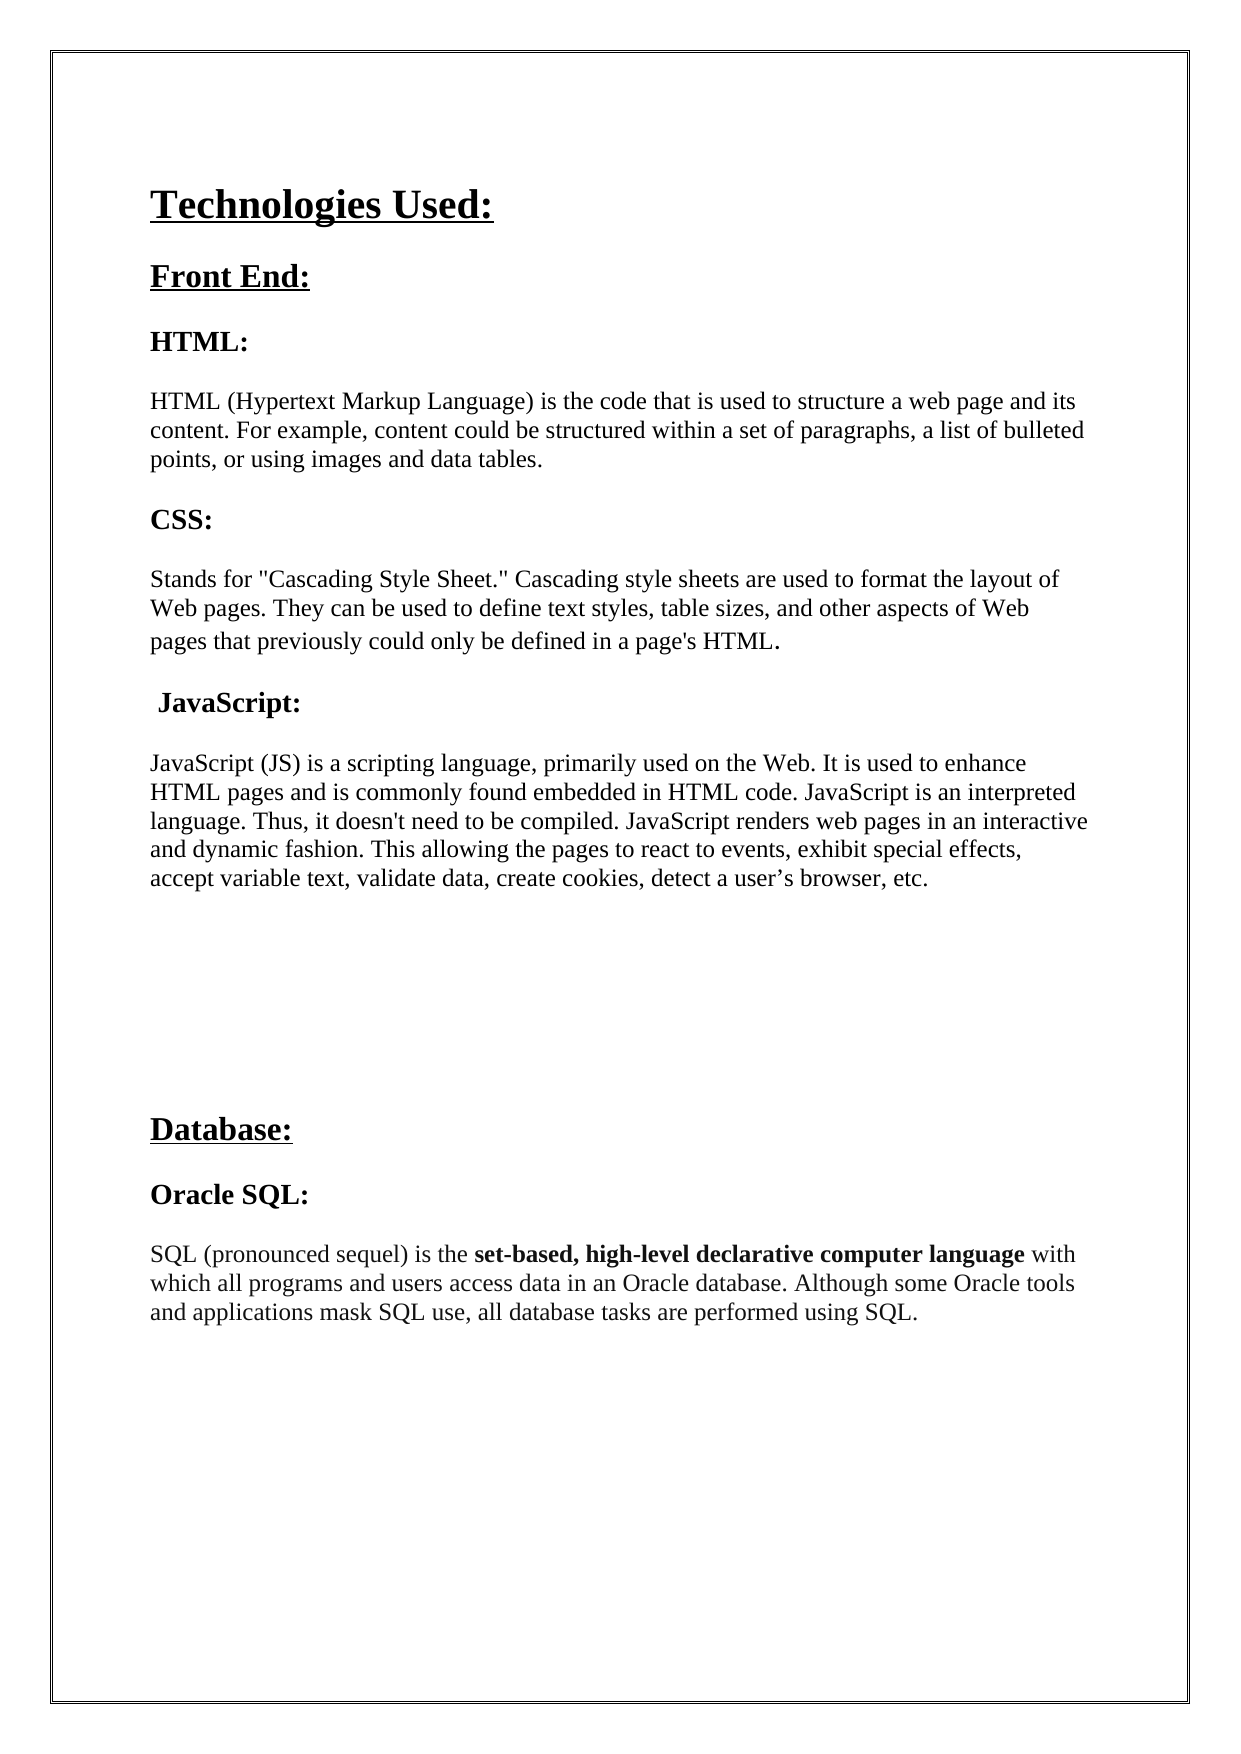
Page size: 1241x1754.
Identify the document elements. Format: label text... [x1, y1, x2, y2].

text CSS: [150, 502, 1090, 535]
text Front End: [150, 256, 1090, 294]
text SQL (pronounced sequel) is the set-based, high-level declarative computer language with which all programs and users access data in an Oracle database. Although some Oracle tools and applications mask SQL use, all database tasks are performed using SQL. [150, 1239, 1090, 1326]
text JavaScript: [150, 686, 1090, 719]
text JavaScript (JS) is a scripting language, primarily used on the Web. It is used to enhance HTML pages and is commonly found embedded in HTML code. JavaScript is an interpreted language. Thus, it doesn't need to be compiled. JavaScript renders web pages in an interactive and dynamic fashion. This allowing the pages to react to events, exhibit special effects, accept variable text, validate data, create cookies, detect a user’s browser, etc. [150, 748, 1090, 892]
text Database: [150, 1109, 1090, 1148]
text Stands for "Cascading Style Sheet." Cascading style sheets are used to format the layout of Web pages. They can be used to define text styles, table sizes, and other aspects of Web pages that previously could only be defined in a page's HTML. [150, 564, 1090, 656]
text Oracle SQL: [150, 1177, 1090, 1210]
text HTML (Hypertext Markup Language) is the code that is used to structure a web page and its content. For example, content could be structured within a set of paragraphs, a list of bulleted points, or using images and data tables. [150, 386, 1090, 473]
text HTML: [150, 324, 1090, 357]
text Technologies Used: [150, 179, 1090, 227]
